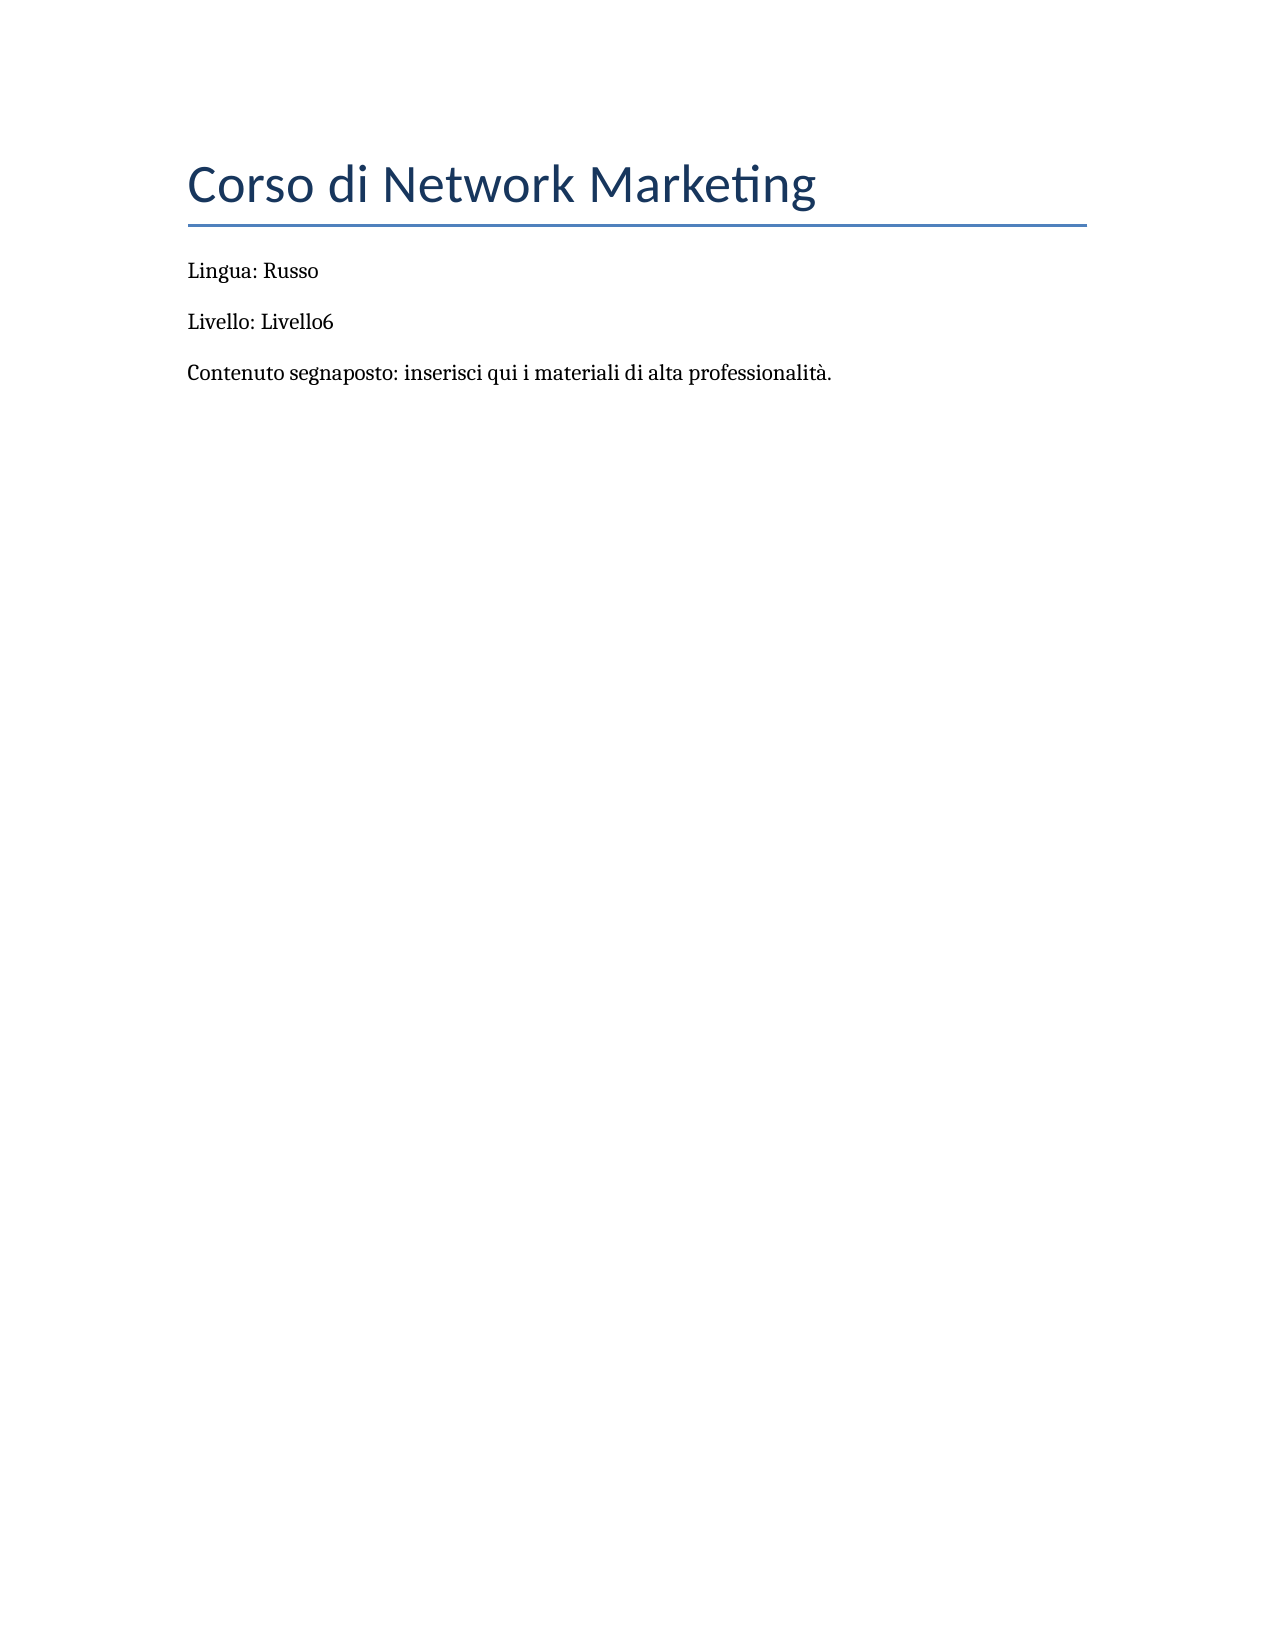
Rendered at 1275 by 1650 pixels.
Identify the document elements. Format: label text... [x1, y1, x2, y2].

text Livello: Livello6 [187, 309, 1087, 335]
title Corso di Network Marketing [187, 150, 1087, 227]
text Lingua: Russo [187, 258, 1087, 284]
text Contenuto segnaposto: inserisci qui i materiali di alta professionalità. [187, 360, 1087, 386]
